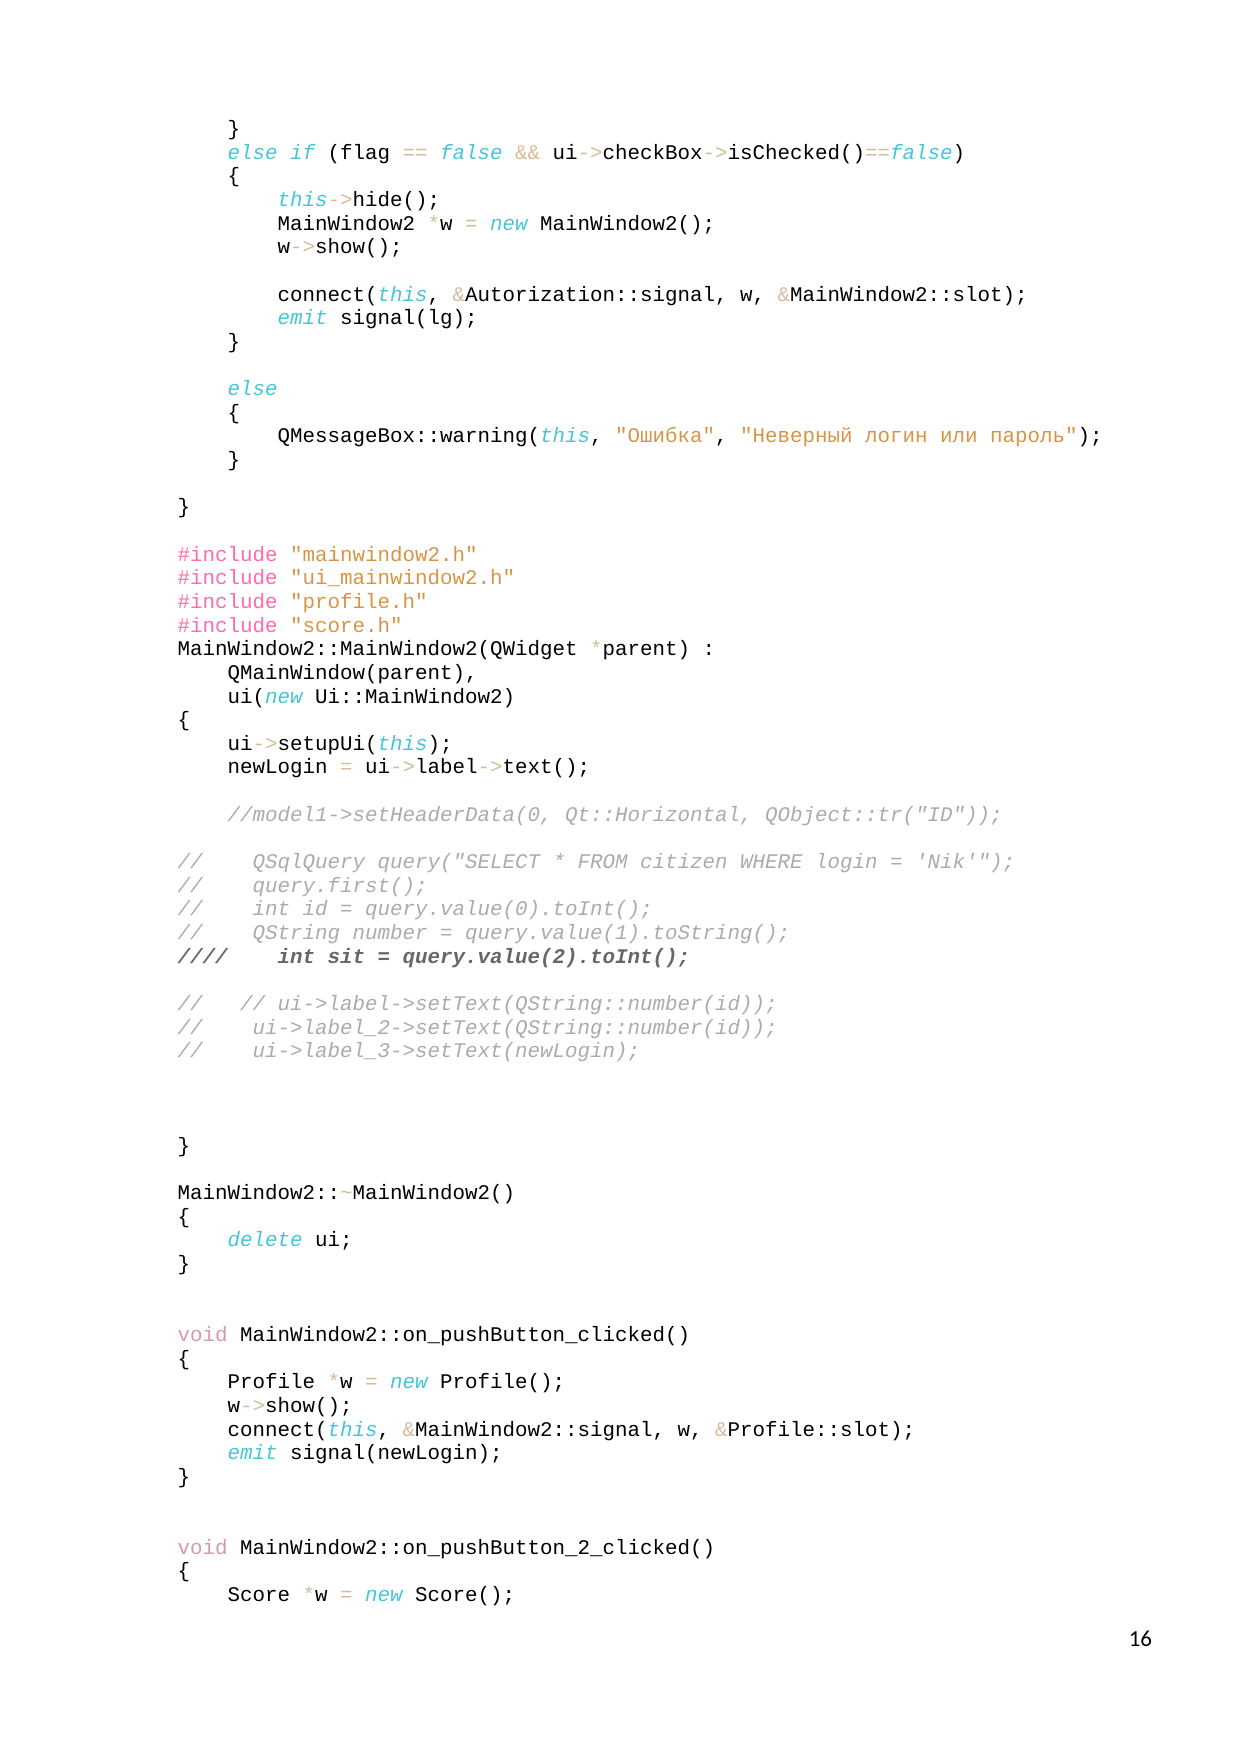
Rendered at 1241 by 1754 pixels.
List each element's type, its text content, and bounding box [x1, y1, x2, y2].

text // QString number = query.value(1).toString(); [177, 922, 1152, 946]
text { [177, 1206, 1152, 1229]
text #include "mainwindow2.h" [177, 544, 1152, 567]
text } [177, 118, 1152, 142]
text //model1->setHeaderData(0, Qt::Horizontal, QObject::tr("ID")); [177, 804, 1152, 827]
text MainWindow2::MainWindow2(QWidget *parent) : [177, 638, 1152, 662]
text //// int sit = query.value(2).toInt(); [177, 946, 1152, 969]
text { [177, 165, 1152, 189]
text void MainWindow2::on_pushButton_clicked() [177, 1324, 1152, 1348]
text w->show(); [177, 236, 1152, 260]
text { [177, 402, 1152, 426]
text } [177, 496, 1152, 520]
text ui->setupUi(this); [177, 733, 1152, 757]
text // int id = query.value(0).toInt(); [177, 898, 1152, 922]
text #include "ui_mainwindow2.h" [177, 567, 1152, 591]
text this->hide(); [177, 189, 1152, 213]
text { [177, 709, 1152, 733]
text } [177, 449, 1152, 473]
text { [177, 1561, 1152, 1584]
text } [177, 331, 1152, 354]
text ui(new Ui::MainWindow2) [177, 686, 1152, 709]
text w->show(); [177, 1395, 1152, 1419]
text #include "profile.h" [177, 591, 1152, 615]
text } [177, 1135, 1152, 1158]
text Score *w = new Score(); [177, 1584, 1152, 1608]
text // ui->label_2->setText(QString::number(id)); [177, 1017, 1152, 1040]
text // QSqlQuery query("SELECT * FROM citizen WHERE login = 'Nik'"); [177, 851, 1152, 875]
text newLogin = ui->label->text(); [177, 757, 1152, 780]
text // // ui->label->setText(QString::number(id)); [177, 993, 1152, 1017]
text emit signal(newLogin); [177, 1442, 1152, 1466]
text emit signal(lg); [177, 307, 1152, 331]
text // query.first(); [177, 875, 1152, 898]
text // ui->label_3->setText(newLogin); [177, 1040, 1152, 1064]
text connect(this, &MainWindow2::signal, w, &Profile::slot); [177, 1419, 1152, 1442]
text delete ui; [177, 1229, 1152, 1253]
text } [177, 1466, 1152, 1489]
text MainWindow2 *w = new MainWindow2(); [177, 213, 1152, 236]
text } [177, 1253, 1152, 1277]
text QMainWindow(parent), [177, 662, 1152, 686]
text else [177, 378, 1152, 402]
text QMessageBox::warning(this, "Ошибка", "Неверный логин или пароль"); [177, 426, 1152, 449]
text MainWindow2::~MainWindow2() [177, 1182, 1152, 1206]
text { [177, 1348, 1152, 1371]
text Profile *w = new Profile(); [177, 1371, 1152, 1395]
text connect(this, &Autorization::signal, w, &MainWindow2::slot); [177, 284, 1152, 307]
text else if (flag == false && ui->checkBox->isChecked()==false) [177, 142, 1152, 165]
text void MainWindow2::on_pushButton_2_clicked() [177, 1537, 1152, 1561]
text #include "score.h" [177, 615, 1152, 638]
